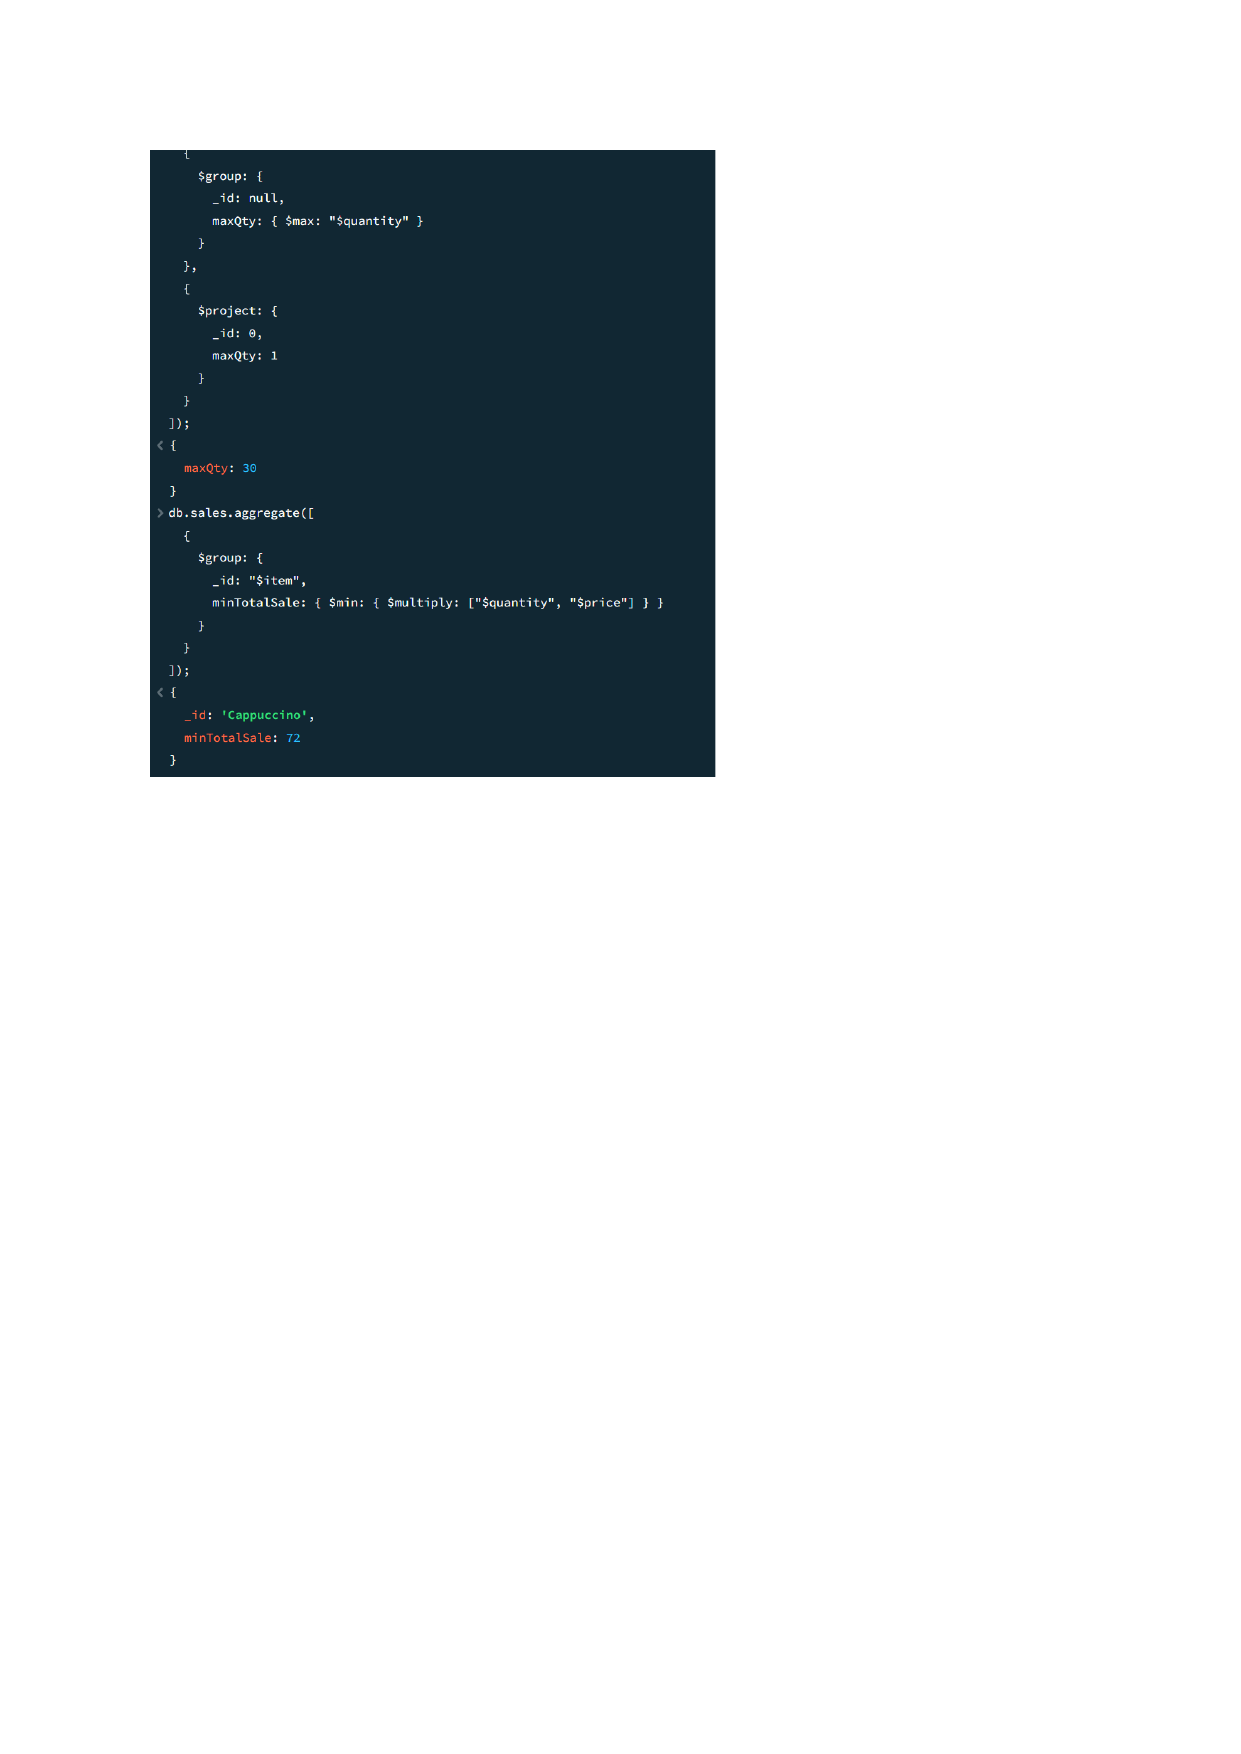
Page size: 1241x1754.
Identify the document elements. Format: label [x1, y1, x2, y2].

picture [150, 150, 716, 777]
